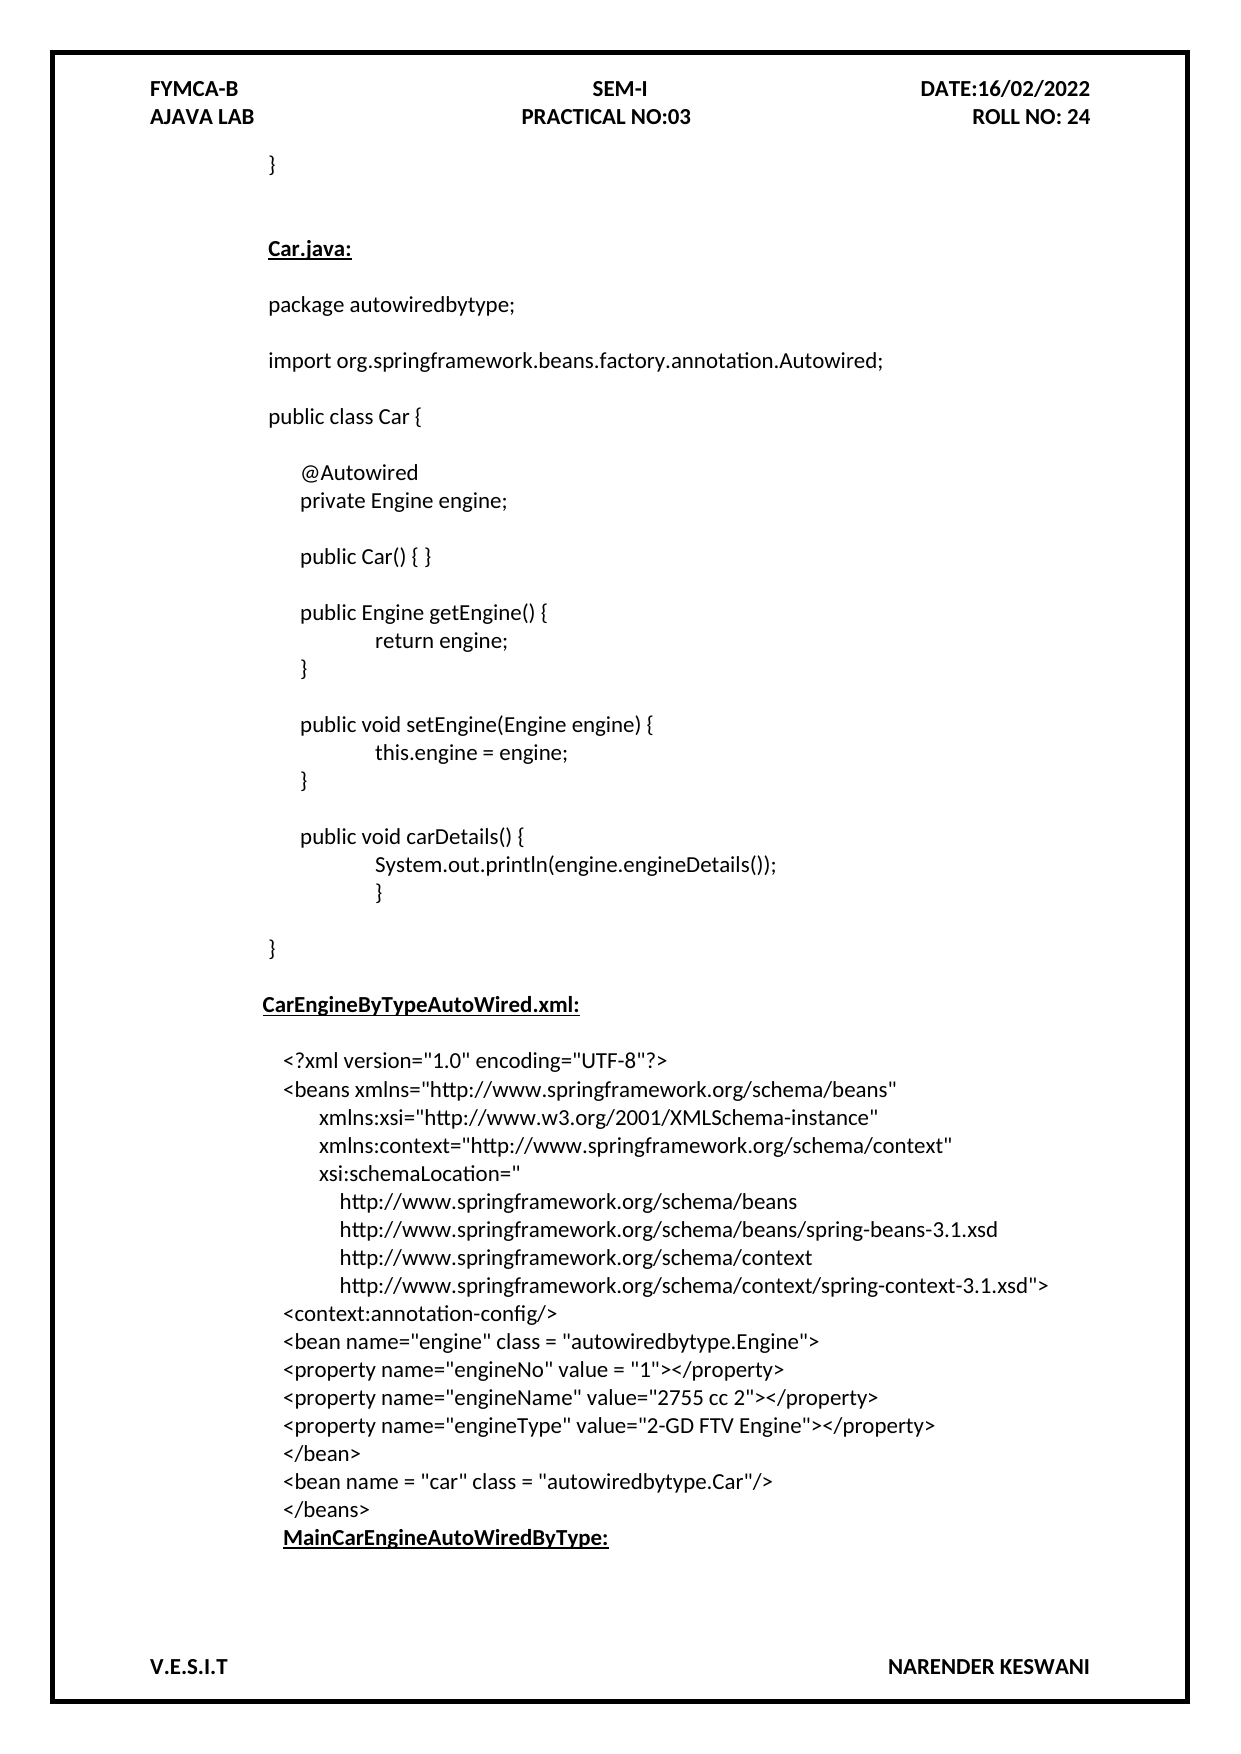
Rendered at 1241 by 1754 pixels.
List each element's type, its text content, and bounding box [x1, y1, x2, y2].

text </bean> [283, 1439, 1090, 1467]
text xsi:schemaLocation=" [283, 1159, 1090, 1187]
text MainCarEngineAutoWiredByType: [283, 1523, 1090, 1551]
text } [268, 934, 1090, 963]
text return engine; [268, 626, 1090, 654]
text import org.springframework.beans.factory.annotation.Autowired; [268, 346, 1090, 374]
text } [268, 654, 1090, 682]
text CarEngineByTypeAutoWired.xml: [262, 991, 1090, 1019]
text <bean name = "car" class = "autowiredbytype.Car"/> [283, 1467, 1090, 1495]
text public void carDetails() { [268, 822, 1090, 851]
text http://www.springframework.org/schema/context/spring-context-3.1.xsd"> [283, 1271, 1090, 1299]
text <property name="engineName" value="2755 cc 2"></property> [283, 1383, 1090, 1411]
text xmlns:context="http://www.springframework.org/schema/context" [283, 1131, 1090, 1159]
text } [268, 878, 1090, 907]
text package autowiredbytype; [268, 290, 1090, 318]
text private Engine engine; [268, 486, 1090, 514]
text @Autowired [268, 458, 1090, 486]
text public void setEngine(Engine engine) { [268, 710, 1090, 738]
text public Car() { } [268, 542, 1090, 570]
text System.out.println(engine.engineDetails()); [268, 851, 1090, 878]
text } [268, 766, 1090, 794]
text this.engine = engine; [268, 738, 1090, 766]
text Car.java: [268, 234, 1090, 262]
text http://www.springframework.org/schema/beans/spring-beans-3.1.xsd [283, 1215, 1090, 1243]
text public Engine getEngine() { [268, 598, 1090, 626]
text <property name="engineNo" value = "1"></property> [283, 1355, 1090, 1383]
text xmlns:xsi="http://www.w3.org/2001/XMLSchema-instance" [283, 1103, 1090, 1131]
text <?xml version="1.0" encoding="UTF-8"?> [283, 1047, 1090, 1075]
text http://www.springframework.org/schema/context [283, 1243, 1090, 1271]
text </beans> [283, 1495, 1090, 1523]
text <beans xmlns="http://www.springframework.org/schema/beans" [283, 1075, 1090, 1103]
text } [268, 150, 1090, 178]
text <context:annotation-config/> [283, 1299, 1090, 1327]
text public class Car { [268, 402, 1090, 430]
text http://www.springframework.org/schema/beans [283, 1187, 1090, 1215]
text <property name="engineType" value="2-GD FTV Engine"></property> [283, 1411, 1090, 1439]
text <bean name="engine" class = "autowiredbytype.Engine"> [283, 1327, 1090, 1355]
